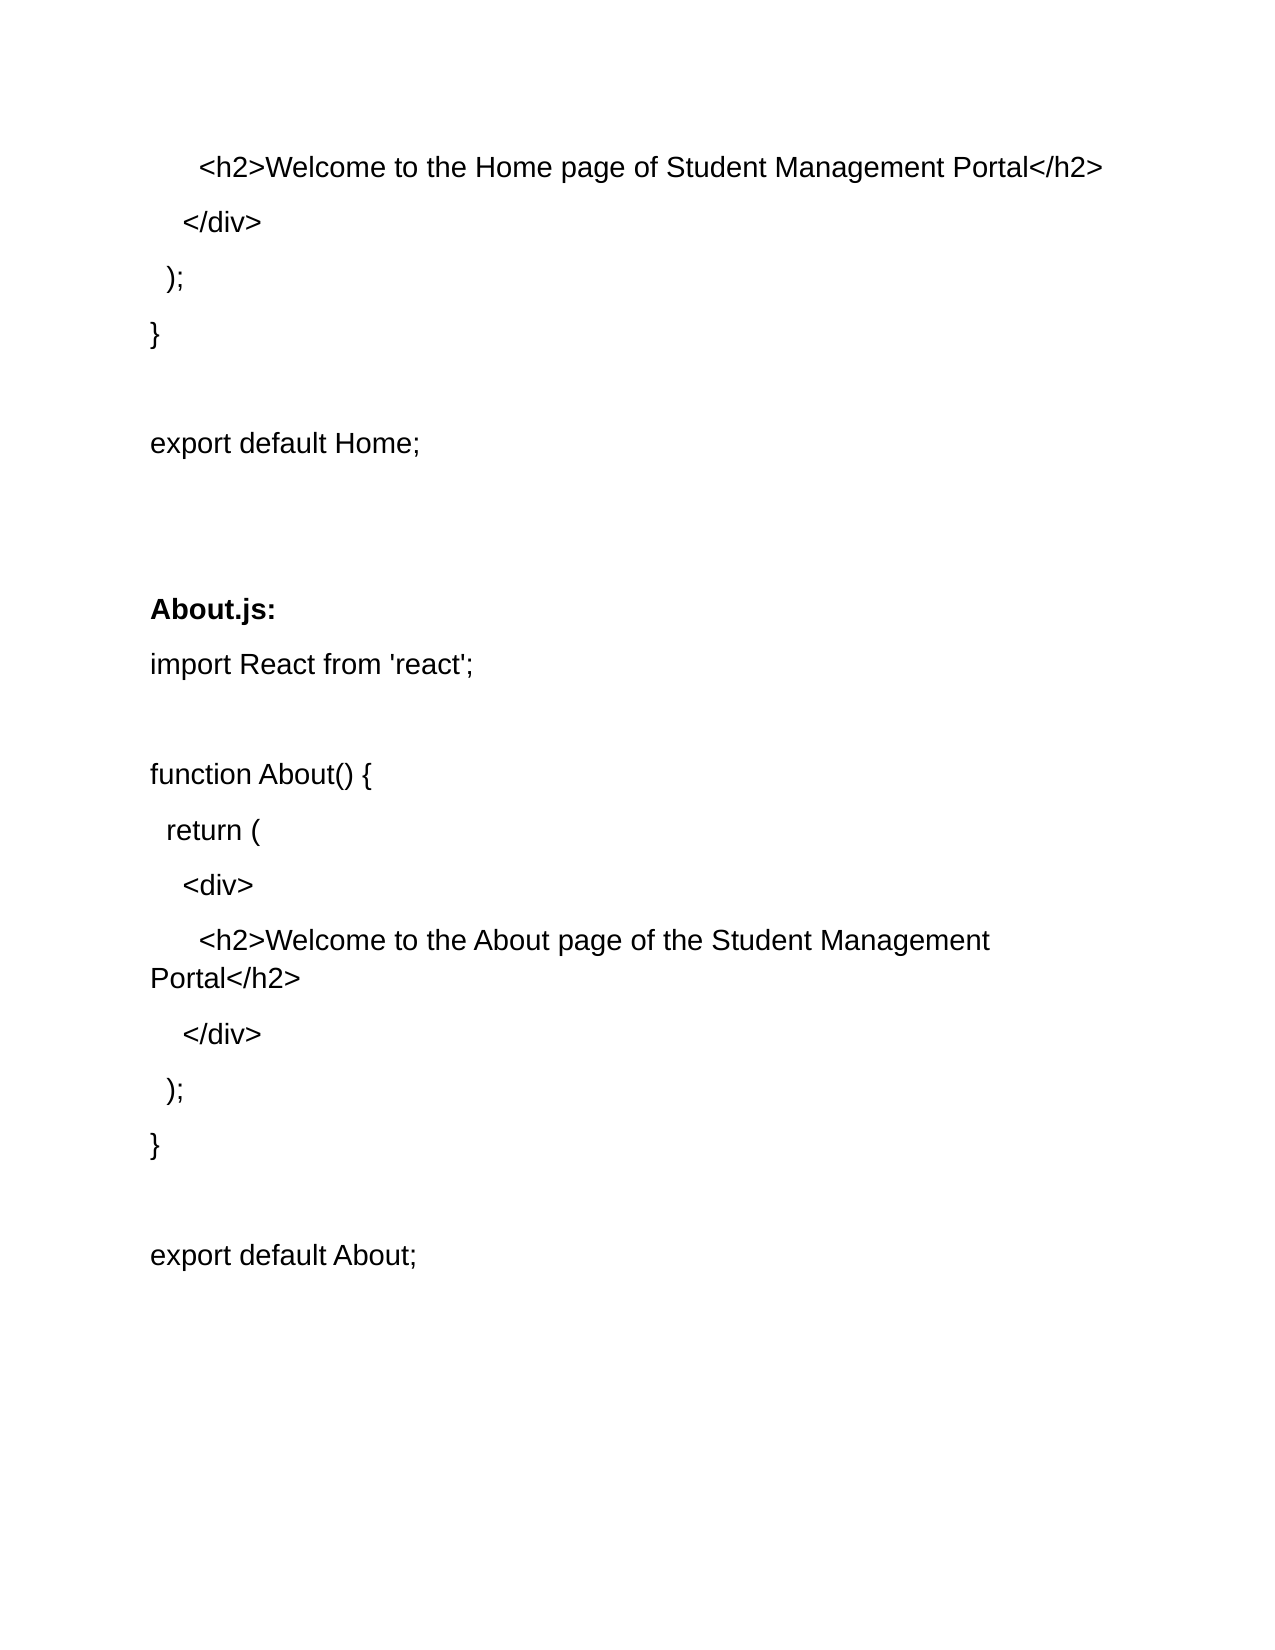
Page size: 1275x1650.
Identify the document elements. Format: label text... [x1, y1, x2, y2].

text </div> [150, 205, 1125, 239]
text <h2>Welcome to the Home page of Student Management Portal</h2> [150, 150, 1125, 183]
text <h2>Welcome to the About page of the Student Management Portal</h2> [150, 923, 1125, 995]
text } [150, 1127, 1125, 1161]
text return ( [150, 812, 1125, 846]
text import React from 'react'; [150, 647, 1125, 680]
text About.js: [150, 592, 1125, 625]
text <div> [150, 868, 1125, 901]
text } [150, 316, 1125, 349]
text function About() { [150, 757, 1125, 791]
text </div> [150, 1017, 1125, 1050]
text export default About; [150, 1237, 1125, 1271]
text ); [150, 1072, 1125, 1105]
text ); [150, 260, 1125, 294]
text export default Home; [150, 426, 1125, 459]
